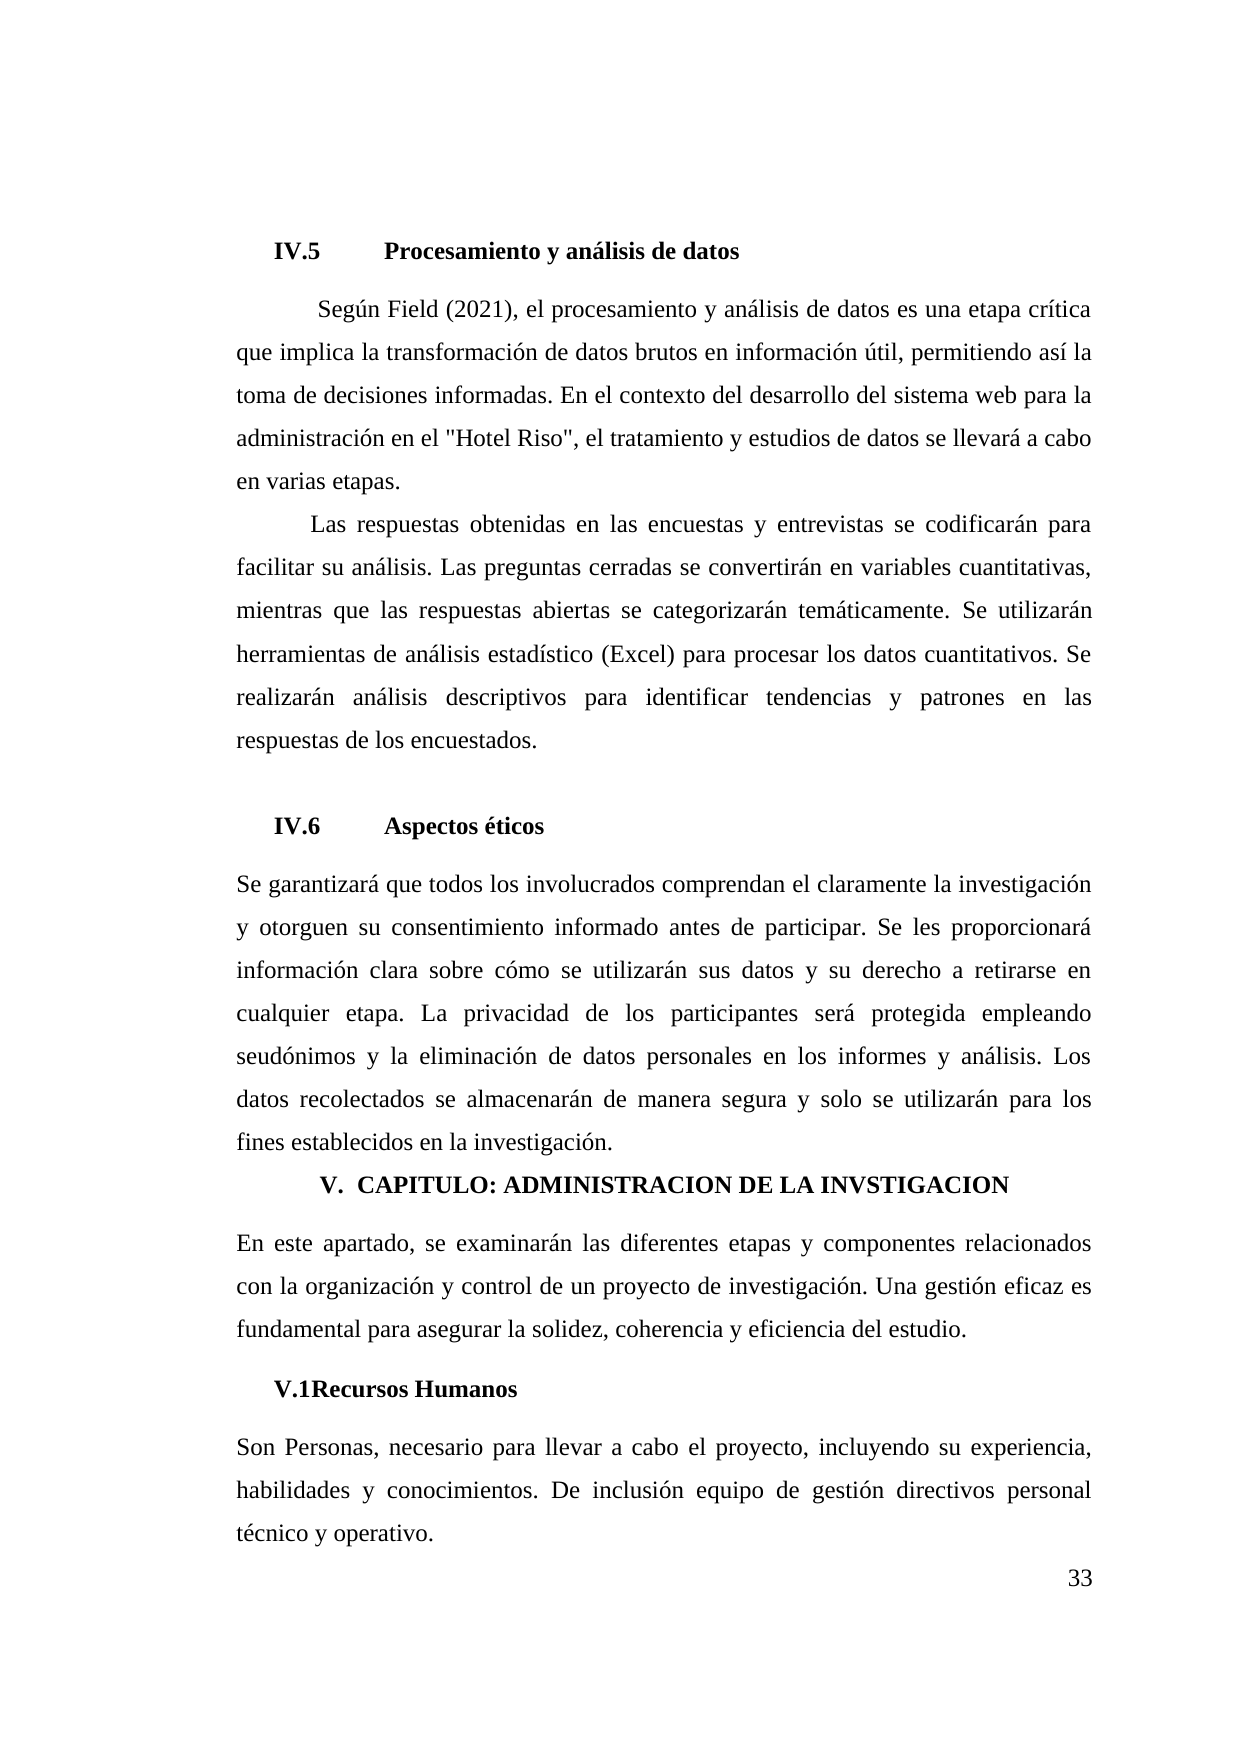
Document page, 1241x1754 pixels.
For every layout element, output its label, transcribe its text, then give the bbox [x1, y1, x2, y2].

text Las respuestas obtenidas en las encuestas y entrevistas se codificarán para facilitar su análisis. Las preguntas cerradas se convertirán en variables cuantitativas, mientras que las respuestas abiertas se categorizarán temáticamente. Se utilizarán herramientas de análisis estadístico (Excel) para procesar los datos cuantitativos. Se realizarán análisis descriptivos para identificar tendencias y patrones en las respuestas de los encuestados. [236, 509, 1092, 754]
text CAPITULO: ADMINISTRACION DE LA INVSTIGACION [236, 1171, 1092, 1199]
text En este apartado, se examinarán las diferentes etapas y componentes relacionados con la organización y control de un proyecto de investigación. Una gestión eficaz es fundamental para asegurar la solidez, coherencia y eficiencia del estudio. [236, 1228, 1092, 1343]
text Aspectos éticos [274, 811, 1092, 840]
text Procesamiento y análisis de datos [274, 236, 1092, 265]
text Se garantizará que todos los involucrados comprendan el claramente la investigación y otorguen su consentimiento informado antes de participar. Se les proporcionará información clara sobre cómo se utilizarán sus datos y su derecho a retirarse en cualquier etapa. La privacidad de los participantes será protegida empleando seudónimos y la eliminación de datos personales en los informes y análisis. Los datos recolectados se almacenarán de manera segura y solo se utilizarán para los fines establecidos en la investigación. [236, 869, 1092, 1156]
text Son Personas, necesario para llevar a cabo el proyecto, incluyendo su experiencia, habilidades y conocimientos. De inclusión equipo de gestión directivos personal técnico y operativo. [236, 1432, 1092, 1547]
text Recursos Humanos [274, 1374, 1092, 1403]
text Según Field (2021), el procesamiento y análisis de datos es una etapa crítica que implica la transformación de datos brutos en información útil, permitiendo así la toma de decisiones informadas. En el contexto del desarrollo del sistema web para la administración en el "Hotel Riso", el tratamiento y estudios de datos se llevará a cabo en varias etapas. [236, 294, 1092, 495]
